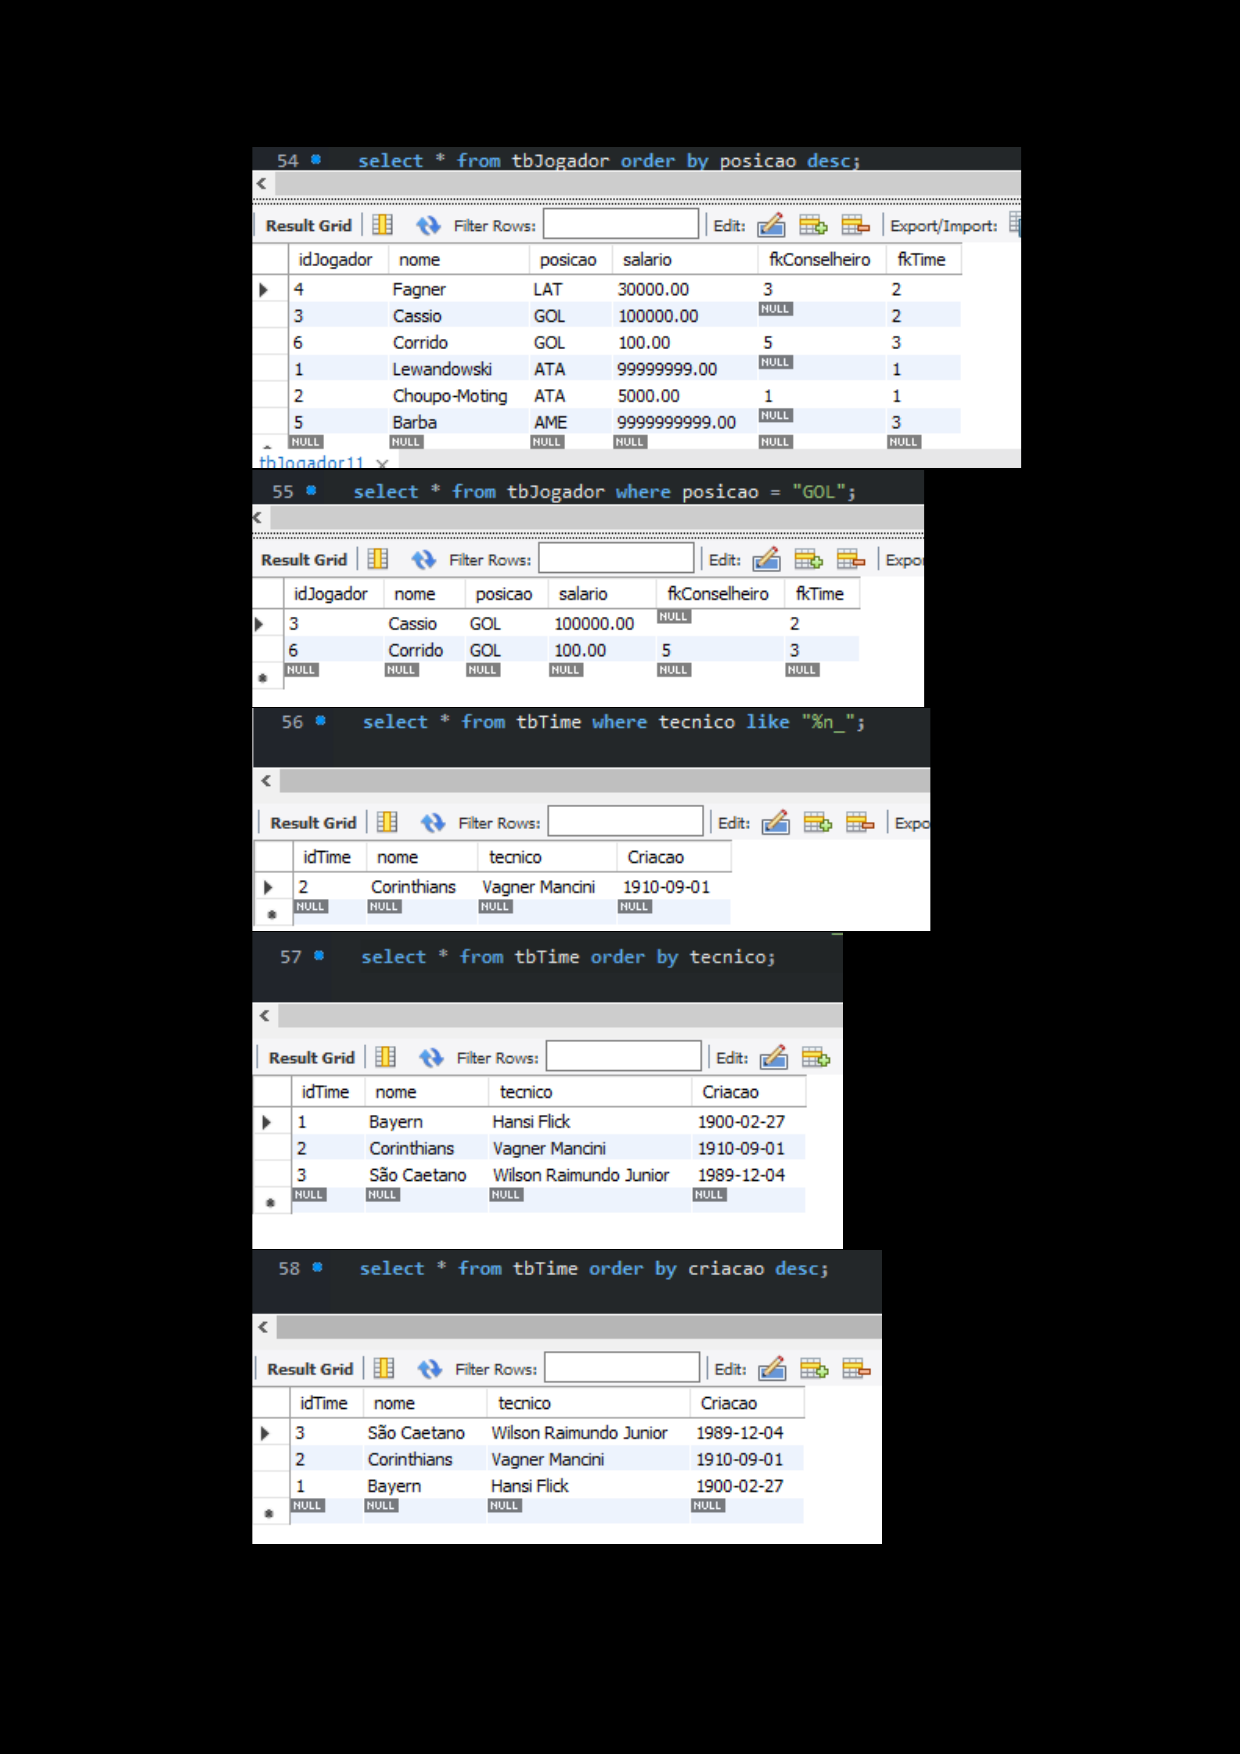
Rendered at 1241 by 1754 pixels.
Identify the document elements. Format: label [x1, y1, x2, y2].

picture [252, 708, 931, 931]
picture [252, 147, 1022, 468]
picture [252, 932, 843, 1249]
picture [252, 1250, 882, 1544]
picture [252, 470, 925, 707]
